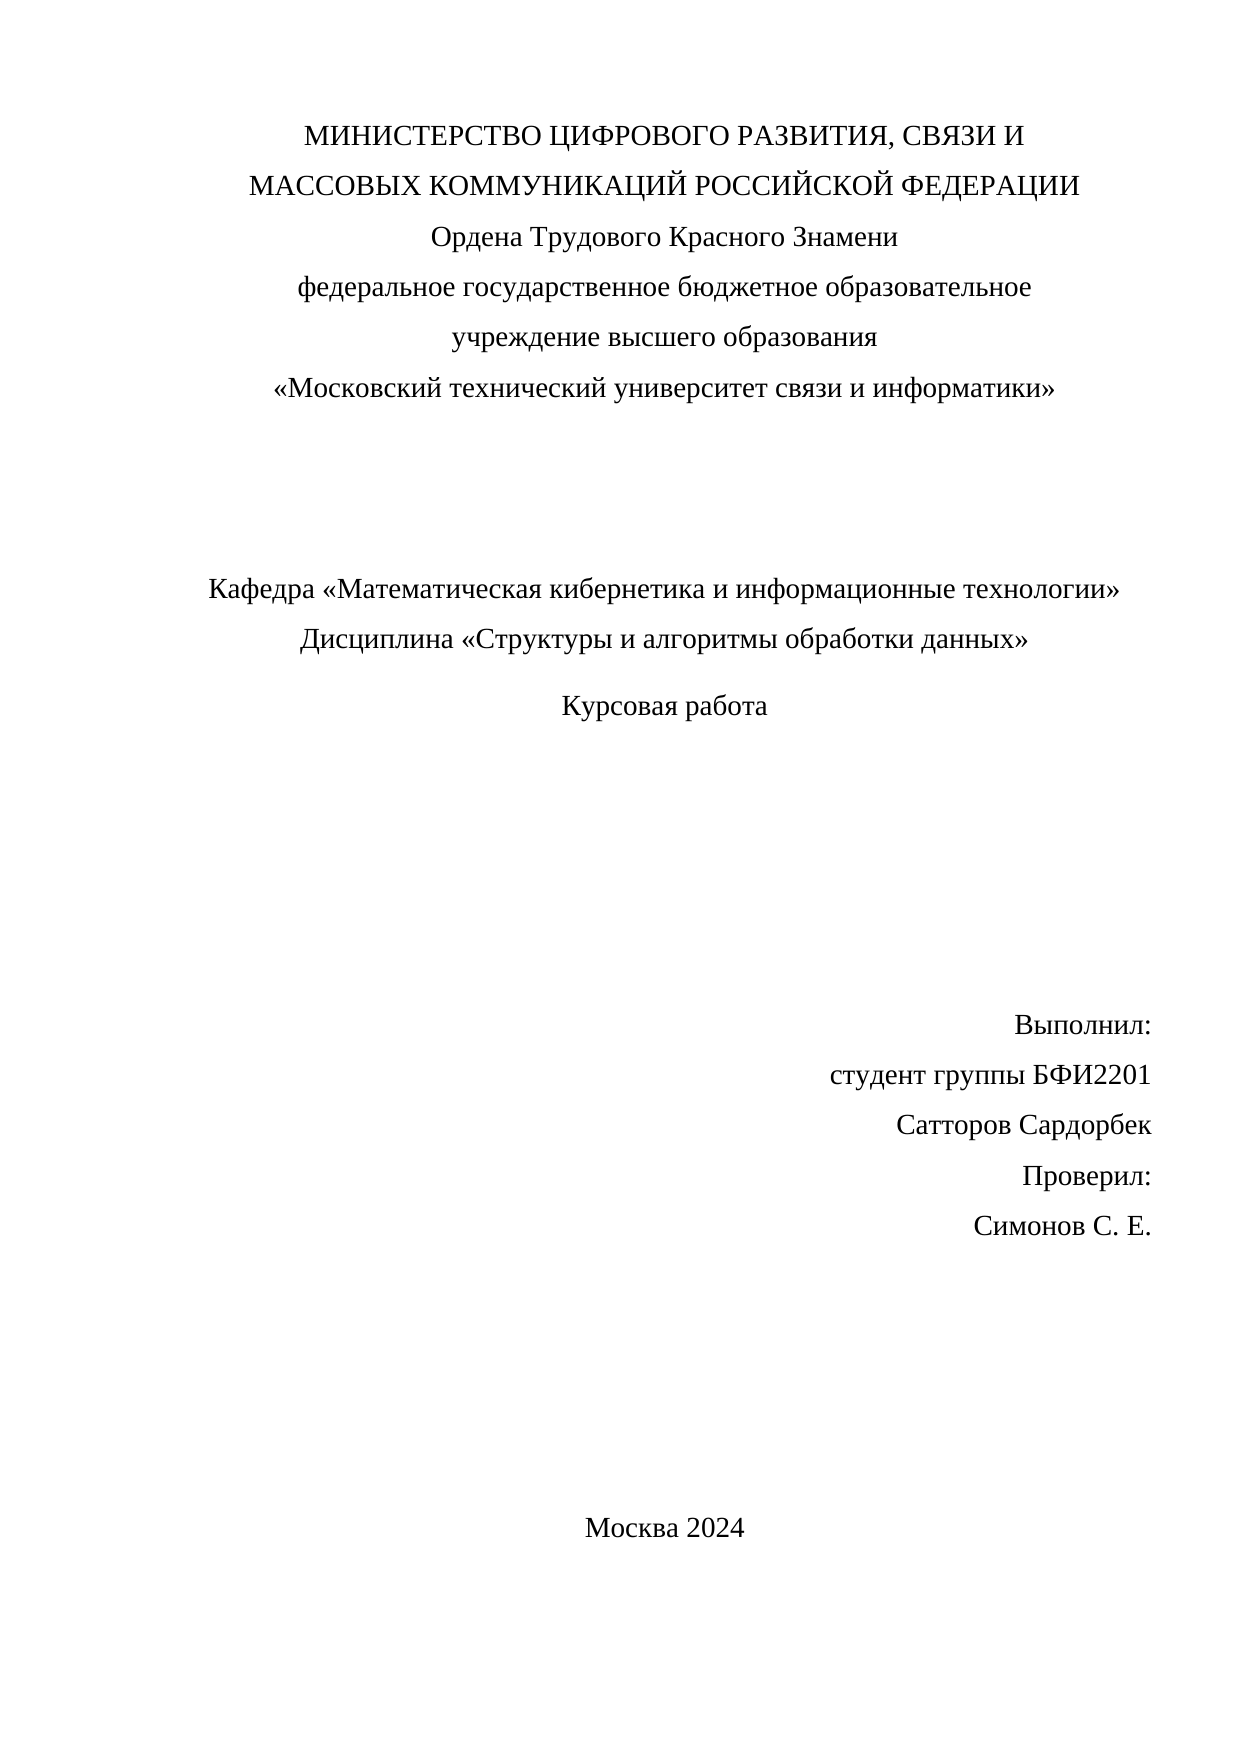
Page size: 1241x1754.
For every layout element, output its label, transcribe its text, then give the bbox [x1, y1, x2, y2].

text студент группы БФИ2201 [177, 1057, 1152, 1091]
text Кафедра «Математическая кибернетика и информационные технологии» [177, 571, 1152, 604]
text Ордена Трудового Красного Знамени [177, 219, 1152, 252]
text МАССОВЫХ КОММУНИКАЦИЙ РОССИЙСКОЙ ФЕДЕРАЦИИ [177, 168, 1152, 202]
text Дисциплина «Структуры и алгоритмы обработки данных» [177, 621, 1152, 655]
text Выполнил: [177, 1007, 1152, 1040]
text федеральное государственное бюджетное образовательное [177, 269, 1152, 303]
text Симонов С. Е. [177, 1208, 1152, 1242]
text Курсовая работа [177, 688, 1152, 722]
text Москва 2024 [177, 1510, 1152, 1543]
text Сатторов Сардорбек [177, 1107, 1152, 1141]
text учреждение высшего образования [177, 319, 1152, 353]
text МИНИСТЕРСТВО ЦИФРОВОГО РАЗВИТИЯ, СВЯЗИ И [177, 118, 1152, 152]
text Проверил: [177, 1158, 1152, 1191]
text «Московский технический университет связи и информатики» [177, 370, 1152, 403]
